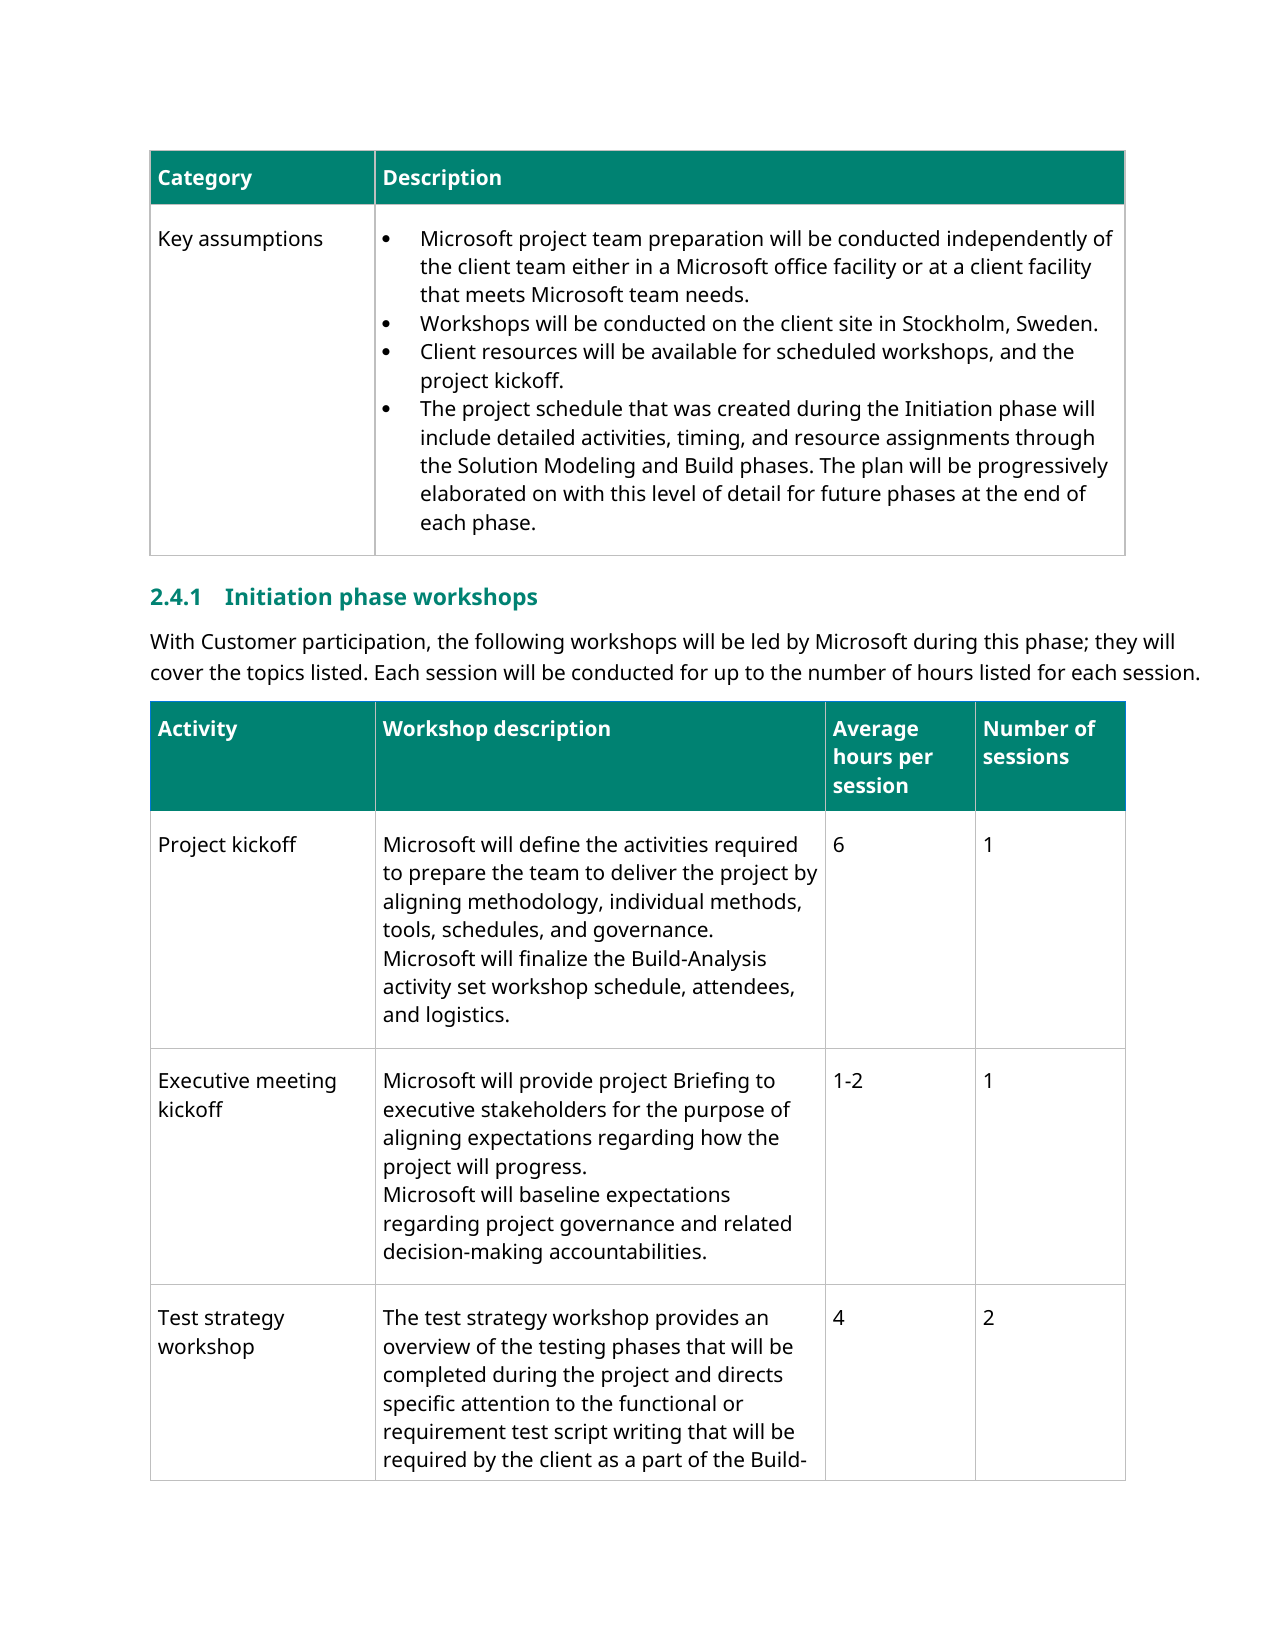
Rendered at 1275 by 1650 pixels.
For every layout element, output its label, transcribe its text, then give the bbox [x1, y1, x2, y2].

table_header Category [151, 151, 374, 204]
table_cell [376, 1285, 825, 1480]
table_cell Executive meeting kickoff [151, 1049, 375, 1284]
table_header Activity [151, 702, 375, 811]
table_cell Microsoft will provide project Briefing to executive stakeholders for the purpose of aligning expectations regarding how the project will progress. Microsoft will baseline expectations regarding project governance and related decision-making accountabilities. [376, 1049, 825, 1284]
table_cell 1-2 [826, 1049, 975, 1284]
table_header Description [376, 151, 1124, 204]
table_cell 2 [976, 1285, 1125, 1480]
table_cell Microsoft will define the activities required to prepare the team to deliver the project by aligning methodology, individual methods, tools, schedules, and governance. Microsoft will finalize the Build-Analysis activity set workshop schedule, attendees, and logistics. [376, 811, 825, 1048]
table_cell Key assumptions [151, 205, 374, 555]
table_cell 1 [976, 1049, 1125, 1284]
table_header Workshop description [376, 702, 825, 811]
table_cell 6 [826, 811, 975, 1048]
table_cell 4 [826, 1285, 975, 1480]
table_cell Project kickoff [151, 811, 375, 1048]
table_header Number of sessions [976, 702, 1125, 811]
table_header Average hours per session [826, 702, 975, 811]
subtitle Initiation phase workshops [150, 581, 1220, 612]
table_cell Microsoft project team preparation will be conducted independently of the client team either in a Microsoft office facility or at a client facility that meets Microsoft team needs. Workshops will be conducted on the client site in Stockholm, Sweden. Client resources will be available for scheduled workshops, and the project kickoff. The project schedule that was created during the Initiation phase will include detailed activities, timing, and resource assignments through the Solution Modeling and Build phases. The plan will be progressively elaborated on with this level of detail for future phases at the end of each phase. [376, 205, 1124, 555]
table_cell 1 [976, 811, 1125, 1048]
text With Customer participation, the following workshops will be led by Microsoft during this phase; they will cover the topics listed. Each session will be conducted for up to the number of hours listed for each session. [150, 627, 1220, 686]
table_cell Test strategy workshop [151, 1285, 375, 1480]
